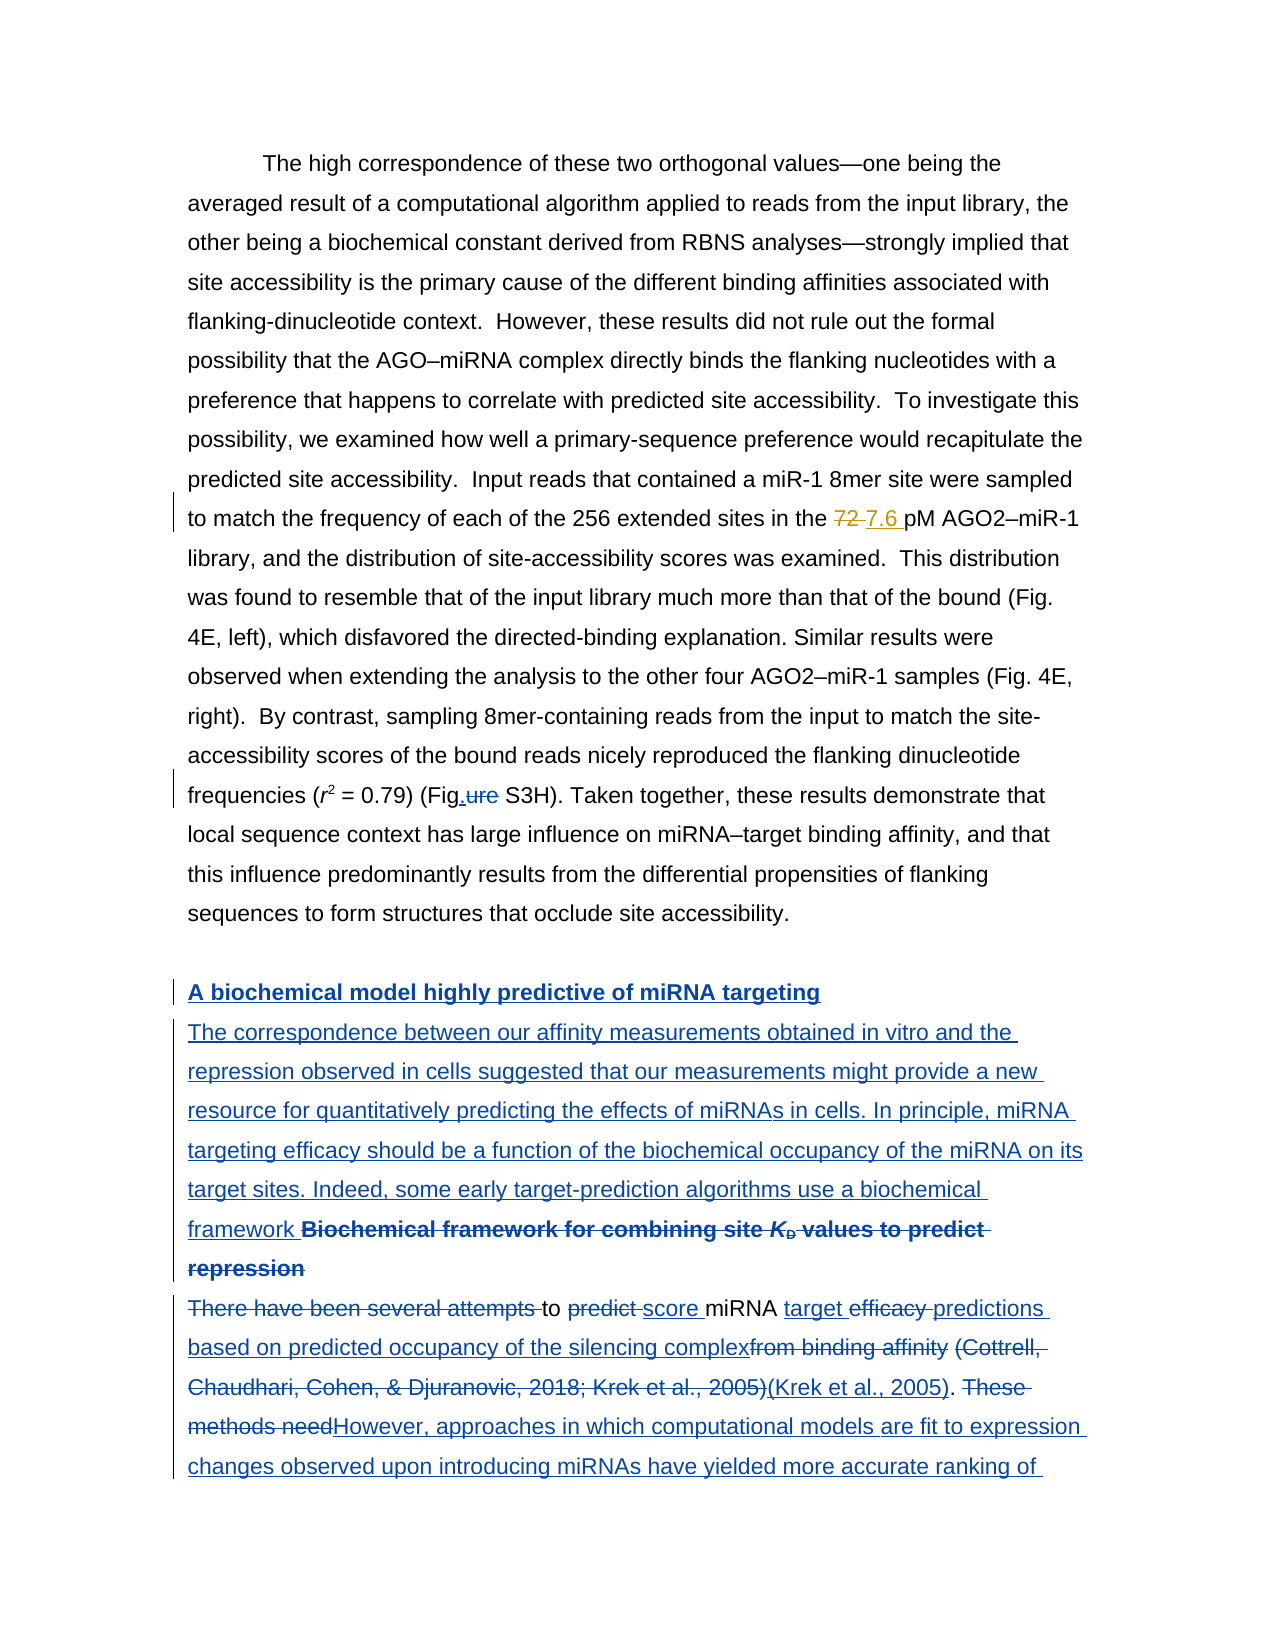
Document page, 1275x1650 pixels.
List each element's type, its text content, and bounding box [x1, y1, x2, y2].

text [187, 1295, 1087, 1479]
text The high correspondence of these two orthogonal values—one being the averaged result of a computational algorithm applied to reads from the input library, the other being a biochemical constant derived from RBNS analyses—strongly implied that site accessibility is the primary cause of the different binding affinities associated with flanking-dinucleotide context. However, these results did not rule out the formal possibility that the AGO–miRNA complex directly binds the flanking nucleotides with a preference that happens to correlate with predicted site accessibility. To investigate this possibility, we examined how well a primary-sequence preference would recapitulate the predicted site accessibility. Input reads that contained a miR-1 8mer site were sampled to match the frequency of each of the 256 extended sites in the pM AGO2–miR-1 library, and the distribution of site-accessibility scores was examined. This distribution was found to resemble that of the input library much more than that of the bound (Fig. 4E, left), which disfavored the directed-binding explanation. Similar results were observed when extending the analysis to the other four AGO2–miR-1 samples (Fig. 4E, right). By contrast, sampling 8mer-containing reads from the input to match the site-accessibility scores of the bound reads nicely reproduced the flanking dinucleotide frequencies (r2 = 0.79) (Fig S3H). Taken together, these results demonstrate that local sequence context has large influence on miRNA–target binding affinity, and that this influence predominantly results from the differential propensities of flanking sequences to form structures that occlude site accessibility. [187, 150, 1087, 926]
